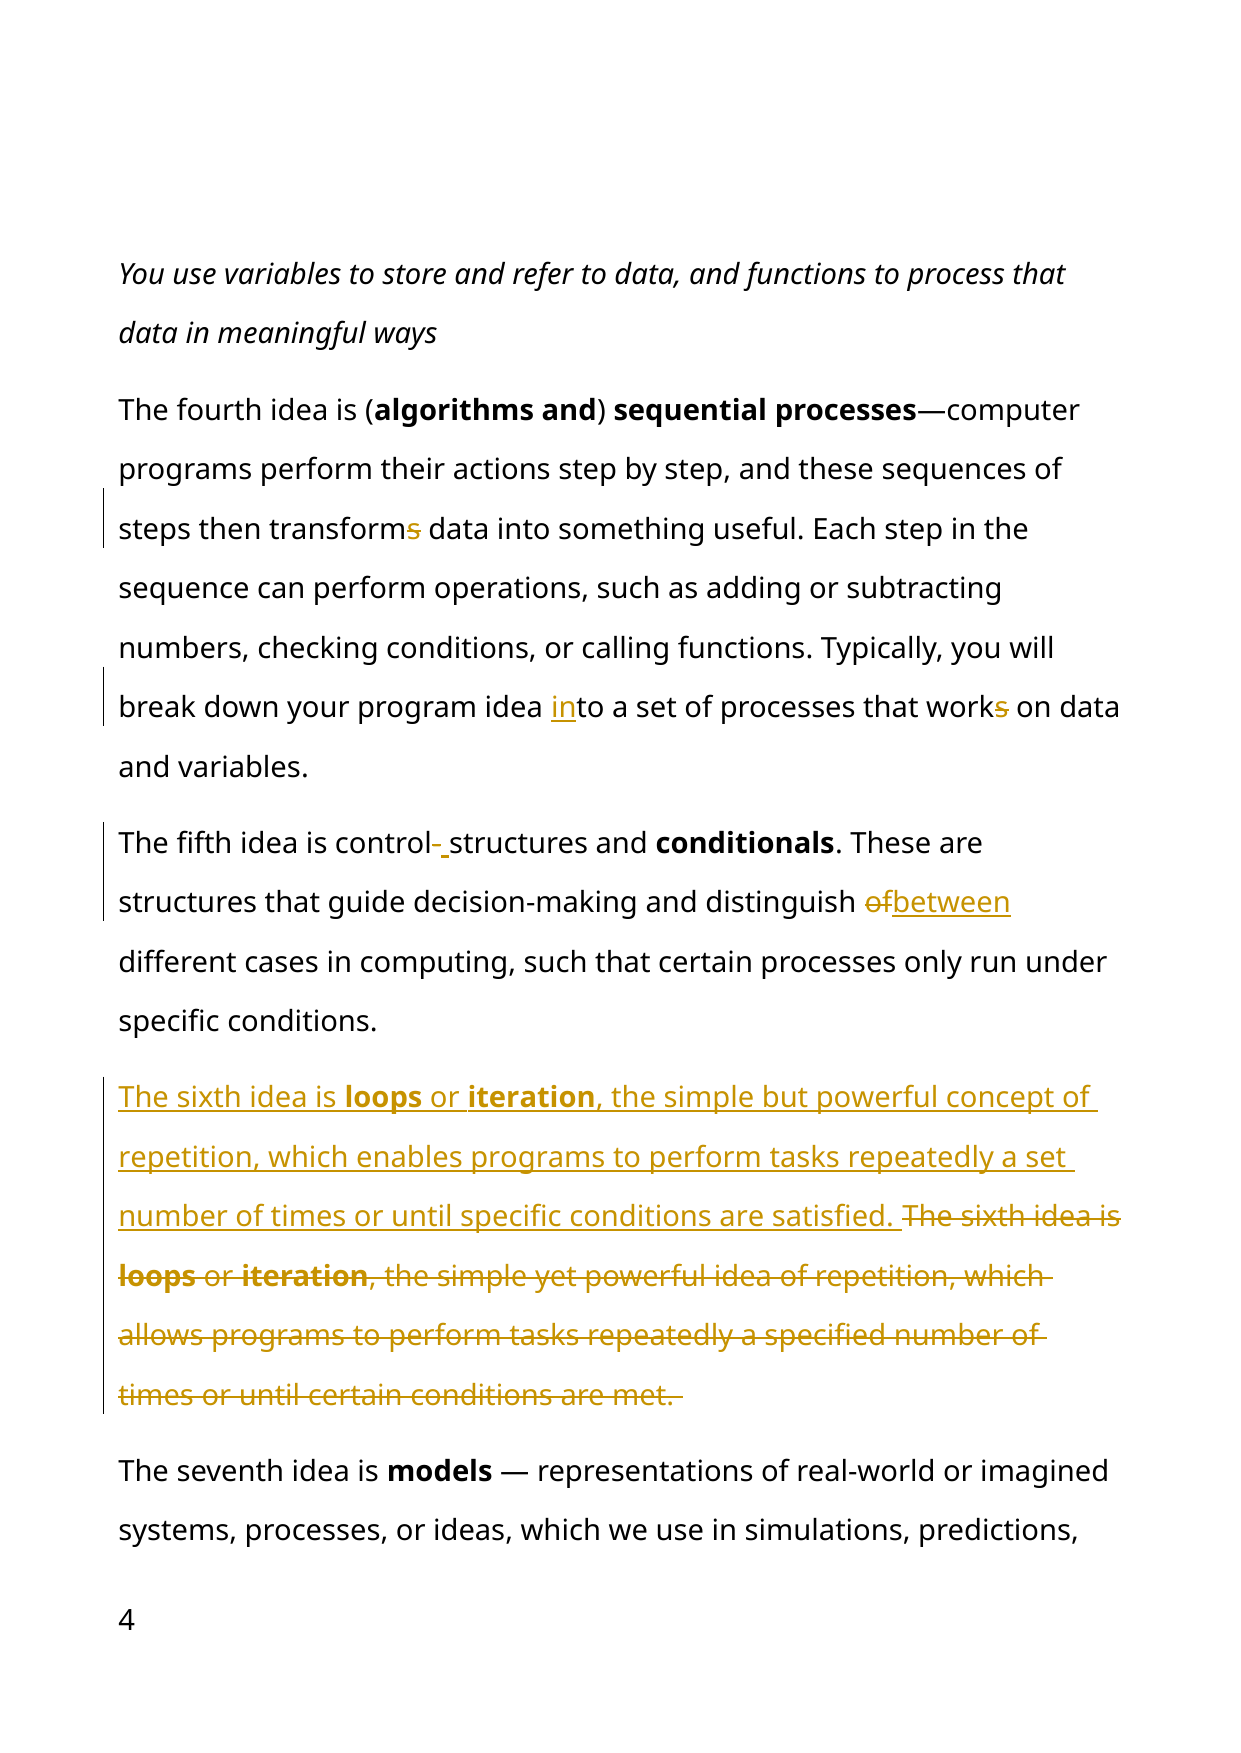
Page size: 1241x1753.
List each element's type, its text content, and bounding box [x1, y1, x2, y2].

text The fourth idea is (algorithms and) sequential processes—computer programs perform their actions step by step, and these sequences of steps then transform data into something useful. Each step in the sequence can perform operations, such as adding or subtracting numbers, checking conditions, or calling functions. Typically, you will break down your program idea to a set of processes that work on data and variables. [118, 389, 1122, 786]
text The fifth idea is controlstructures and conditionals. These are structures that guide decision-making and distinguish different cases in computing, such that certain processes only run under specific conditions. [118, 822, 1122, 1040]
text You use variables to store and refer to data, and functions to process that data in meaningful ways [118, 253, 1122, 352]
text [118, 1450, 1122, 1549]
